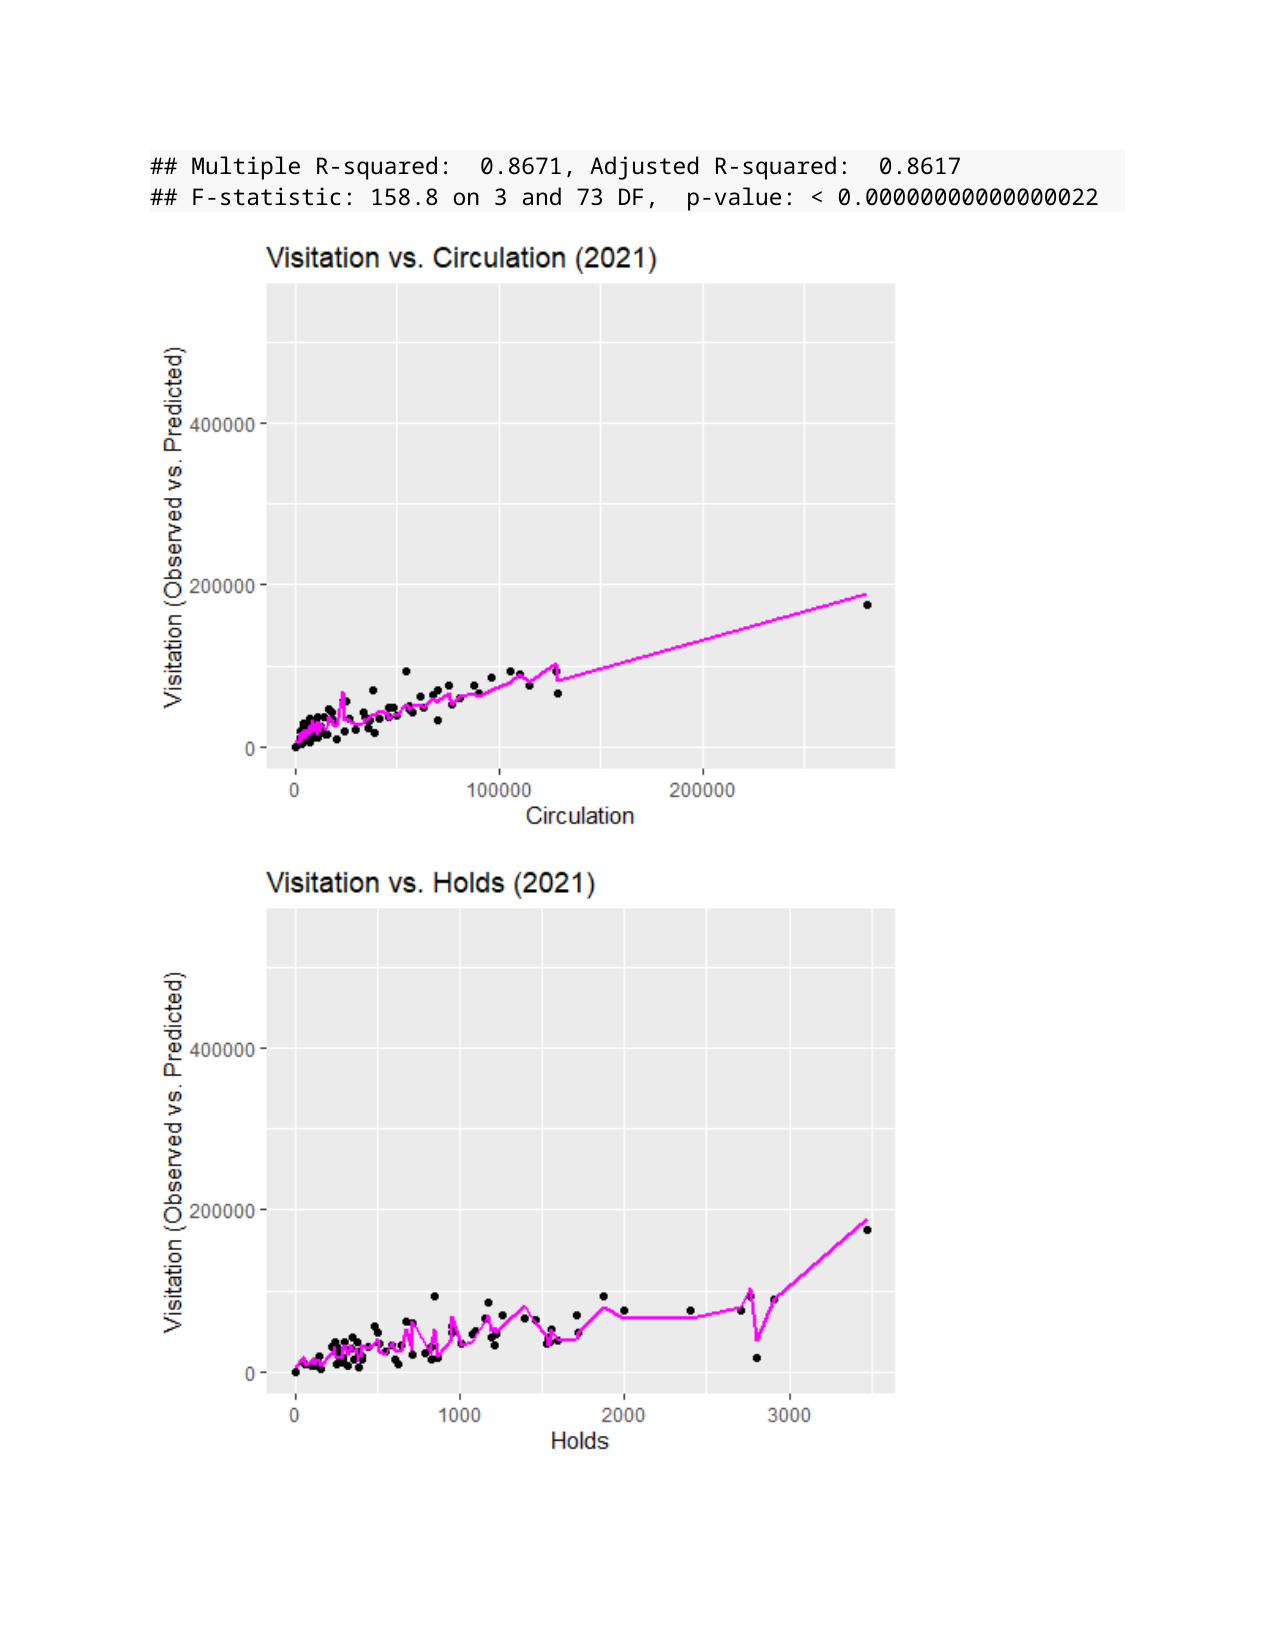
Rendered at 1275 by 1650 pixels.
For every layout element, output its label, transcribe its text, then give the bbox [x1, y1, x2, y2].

picture [150, 233, 908, 840]
picture [150, 858, 908, 1465]
